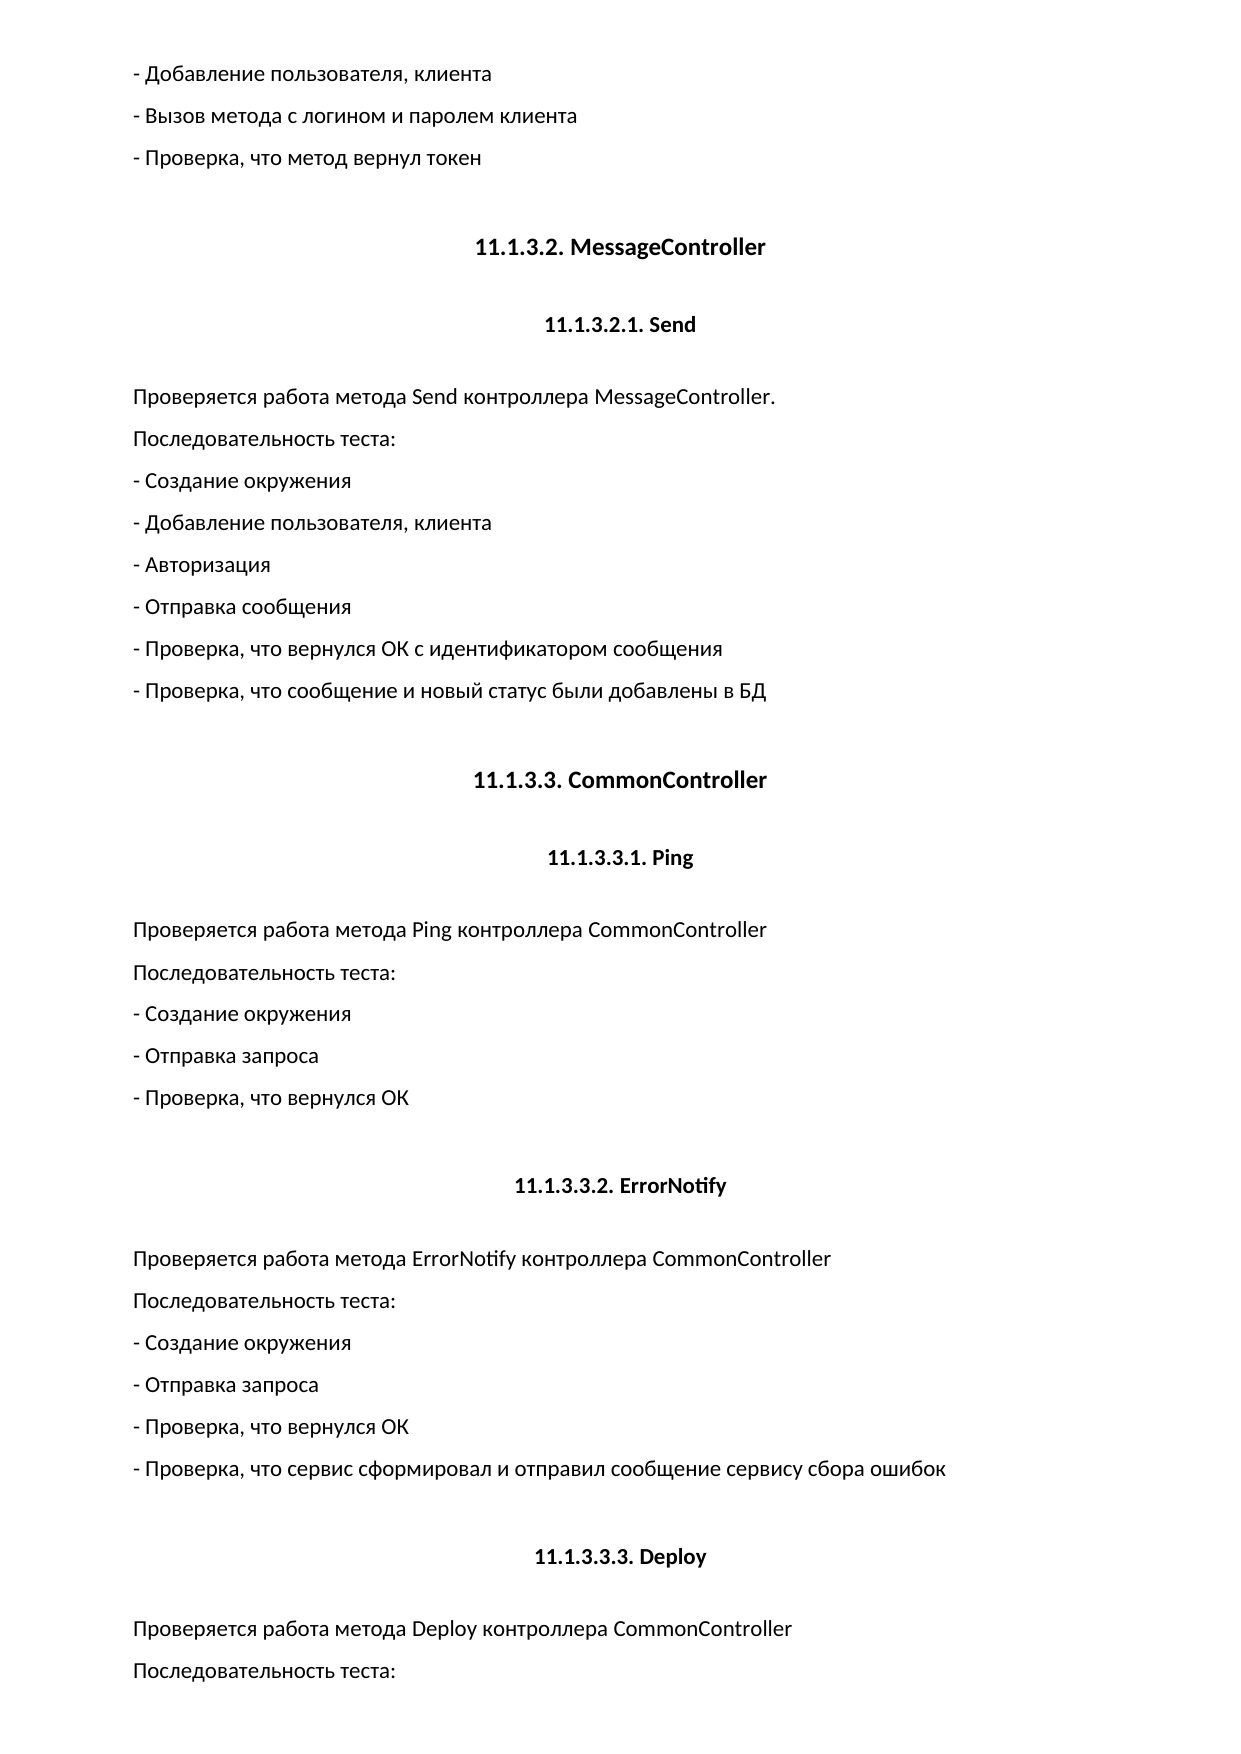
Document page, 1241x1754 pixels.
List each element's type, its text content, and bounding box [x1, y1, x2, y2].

text - Проверка, что сообщение и новый статус были добавлены в БД [59, 676, 1181, 704]
text - Создание окружения [59, 999, 1181, 1028]
subtitle 11.1.3.3. CommonController [59, 764, 1181, 795]
text - Вызов метода с логином и паролем клиента [59, 101, 1181, 129]
text Проверяется работа метода Ping контроллера CommonController [59, 916, 1181, 944]
subtitle 11.1.3.3.3. Deploy [59, 1542, 1181, 1570]
text - Проверка, что сервис сформировал и отправил сообщение сервису сбора ошибок [59, 1454, 1181, 1482]
text - Проверка, что вернулся ОК с идентификатором сообщения [59, 634, 1181, 662]
text - Добавление пользователя, клиента [59, 59, 1181, 87]
text Последовательность теста: [59, 1286, 1181, 1314]
subtitle 11.1.3.2. MessageController [59, 231, 1181, 262]
text - Проверка, что метод вернул токен [59, 143, 1181, 171]
text Последовательность теста: [59, 424, 1181, 452]
text - Отправка сообщения [59, 592, 1181, 620]
subtitle 11.1.3.3.1. Ping [59, 843, 1181, 871]
text - Проверка, что вернулся ОК [59, 1412, 1181, 1440]
text Проверяется работа метода ErrorNotify контроллера CommonController [59, 1244, 1181, 1272]
text - Создание окружения [59, 1328, 1181, 1356]
text - Отправка запроса [59, 1370, 1181, 1398]
text - Добавление пользователя, клиента [59, 508, 1181, 536]
subtitle 11.1.3.3.2. ErrorNotify [59, 1172, 1181, 1200]
text Последовательность теста: [59, 958, 1181, 986]
text Проверяется работа метода Send контроллера MessageController. [59, 382, 1181, 410]
text - Создание окружения [59, 466, 1181, 494]
text - Авторизация [59, 550, 1181, 578]
text - Проверка, что вернулся ОК [59, 1083, 1181, 1112]
text - Отправка запроса [59, 1042, 1181, 1069]
subtitle 11.1.3.2.1. Send [59, 310, 1181, 338]
text Последовательность теста: [59, 1656, 1181, 1684]
text Проверяется работа метода Deploy контроллера CommonController [59, 1614, 1181, 1642]
